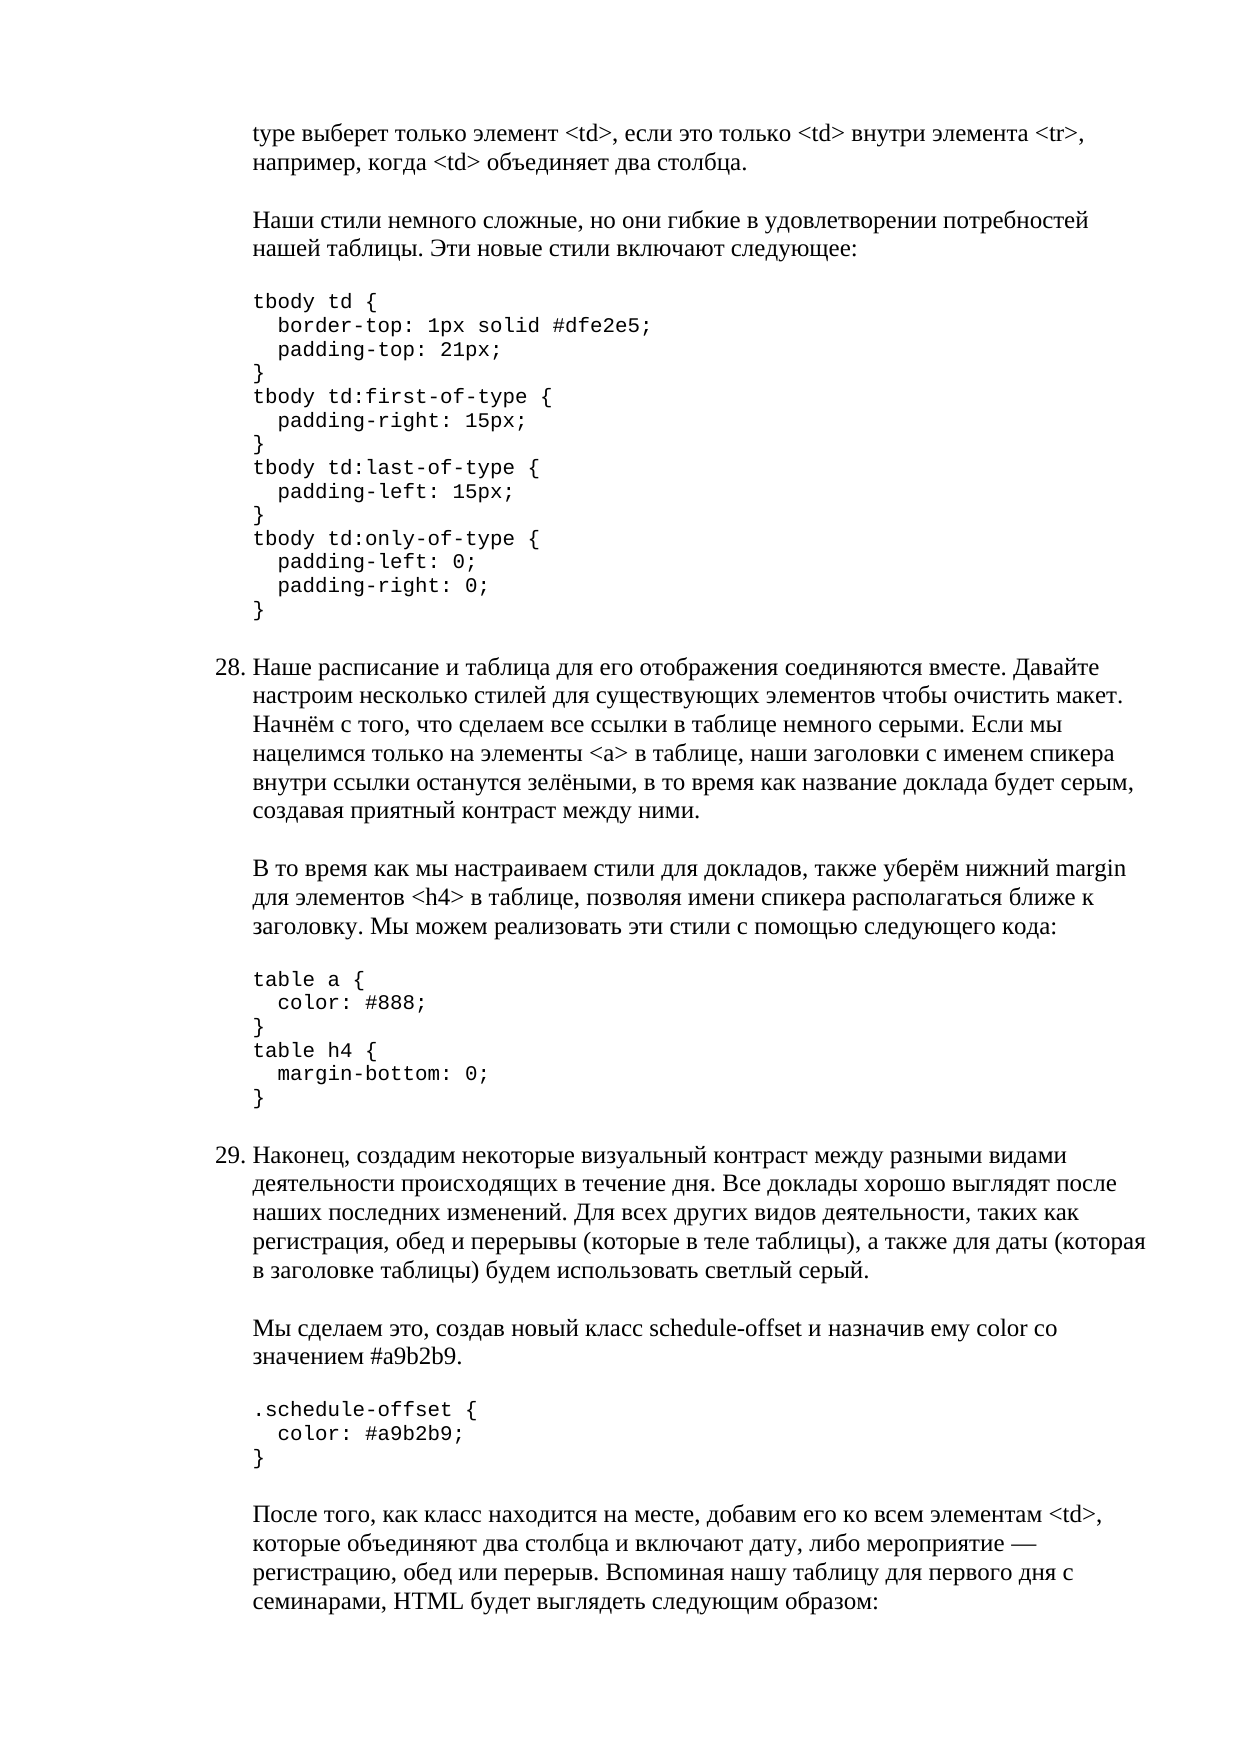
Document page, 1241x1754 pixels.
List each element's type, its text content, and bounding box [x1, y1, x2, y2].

text padding-right: 0; [252, 575, 1152, 599]
list Наконец, создадим некоторые визуальный контраст между разными видами деятельности происходящих в течение дня. Все доклады хорошо выглядят после наших последних изменений. Для всех других видов деятельности, таких как регистрация, обед и перерывы (которые в теле таблицы), а также для даты (которая в заголовке таблицы) будем использовать светлый серый. [215, 1140, 1152, 1283]
text Наши стили немного сложные, но они гибкие в удовлетворении потребностей нашей таблицы. Эти новые стили включают следующее: [252, 205, 1152, 262]
text } [252, 433, 1152, 457]
text padding-left: 0; [252, 552, 1152, 575]
text } [252, 504, 1152, 528]
text tbody td:only-of-type { [252, 528, 1152, 552]
text tbody td:first-of-type { [252, 386, 1152, 410]
text color: #a9b2b9; [252, 1423, 1152, 1447]
text padding-left: 15px; [252, 481, 1152, 504]
text tbody td:last-of-type { [252, 457, 1152, 481]
text В то время как мы настраиваем стили для докладов, также уберём нижний margin для элементов <h4> в таблице, позволяя имени спикера располагаться ближе к заголовку. Мы можем реализовать эти стили с помощью следующего кода: [252, 853, 1152, 939]
text table a { [252, 969, 1152, 992]
list Наше расписание и таблица для его отображения соединяются вместе. Давайте настроим несколько стилей для существующих элементов чтобы очистить макет. Начнём с того, что сделаем все ссылки в таблице немного серыми. Если мы нацелимся только на элементы <a> в таблице, наши заголовки с именем спикера внутри ссылки останутся зелёными, в то время как название доклада будет серым, создавая приятный контраст между ними. [215, 652, 1152, 824]
text Мы сделаем это, создав новый класс schedule-offset и назначив ему color со значением #a9b2b9. [252, 1313, 1152, 1370]
text table h4 { [252, 1040, 1152, 1063]
text } [252, 599, 1152, 622]
text } [252, 1016, 1152, 1040]
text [252, 118, 1152, 176]
text padding-right: 15px; [252, 410, 1152, 433]
text color: #888; [252, 992, 1152, 1016]
text padding-top: 21px; [252, 339, 1152, 362]
text .schedule-offset { [252, 1399, 1152, 1423]
text После того, как класс находится на месте, добавим его ко всем элементам <td>, которые объединяют два столбца и включают дату, либо мероприятие — регистрацию, обед или перерыв. Вспоминая нашу таблицу для первого дня с семинарами, HTML будет выглядеть следующим образом: [252, 1499, 1152, 1614]
text margin-bottom: 0; [252, 1063, 1152, 1087]
text border-top: 1px solid #dfe2e5; [252, 315, 1152, 339]
text } [252, 362, 1152, 386]
text } [252, 1447, 1152, 1470]
text } [252, 1087, 1152, 1111]
text tbody td { [252, 291, 1152, 315]
